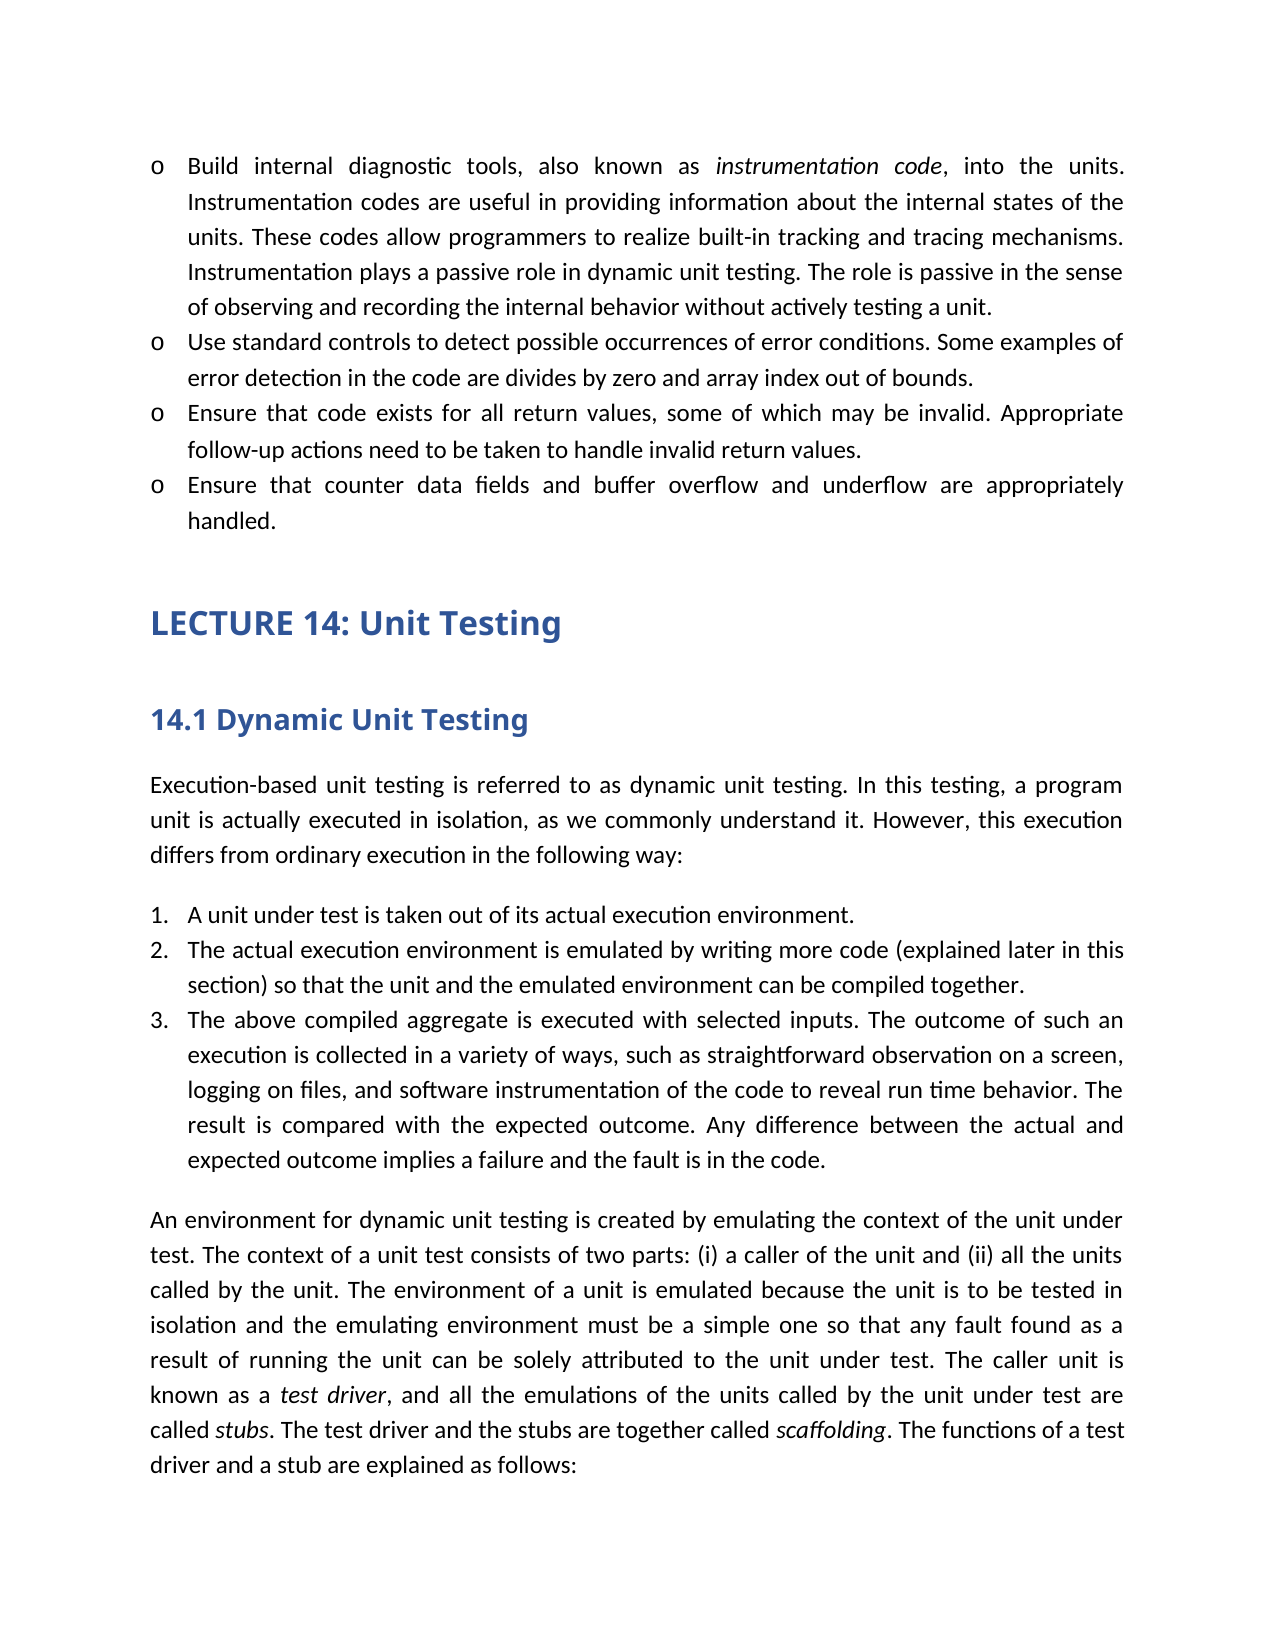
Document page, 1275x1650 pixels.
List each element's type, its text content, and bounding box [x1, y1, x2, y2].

text An environment for dynamic unit testing is created by emulating the context of the unit under test. The context of a unit test consists of two parts: (i) a caller of the unit and (ii) all the units called by the unit. The environment of a unit is emulated because the unit is to be tested in isolation and the emulating environment must be a simple one so that any fault found as a result of running the unit can be solely attributed to the unit under test. The caller unit is known as a test driver, and all the emulations of the units called by the unit under test are called stubs. The test driver and the stubs are together called scaffolding. The functions of a test driver and a stub are explained as follows: [150, 1204, 1125, 1480]
list The actual execution environment is emulated by writing more code (explained later in this section) so that the unit and the emulated environment can be compiled together. [150, 934, 1125, 1000]
list Ensure that code exists for all return values, some of which may be invalid. Appropriate follow-up actions need to be taken to handle invalid return values. [150, 397, 1125, 464]
list Build internal diagnostic tools, also known as instrumentation code, into the units. Instrumentation codes are useful in providing information about the internal states of the units. These codes allow programmers to realize built-in tracking and tracing mechanisms. Instrumentation plays a passive role in dynamic unit testing. The role is passive in the sense of observing and recording the internal behavior without actively testing a unit. [150, 150, 1125, 322]
list A unit under test is taken out of its actual execution environment. [150, 899, 1125, 930]
list Use standard controls to detect possible occurrences of error conditions. Some examples of error detection in the code are divides by zero and array index out of bounds. [150, 326, 1125, 393]
list Ensure that counter data fields and buffer overflow and underflow are appropriately handled. [150, 469, 1125, 536]
subtitle LECTURE 14: Unit Testing [150, 600, 1125, 645]
text Execution-based unit testing is referred to as dynamic unit testing. In this testing, a program unit is actually executed in isolation, as we commonly understand it. However, this execution differs from ordinary execution in the following way: [150, 769, 1125, 870]
list The above compiled aggregate is executed with selected inputs. The outcome of such an execution is collected in a variety of ways, such as straightforward observation on a screen, logging on files, and software instrumentation of the code to reveal run time behavior. The result is compared with the expected outcome. Any difference between the actual and expected outcome implies a failure and the fault is in the code. [150, 1004, 1125, 1175]
subtitle 14.1 Dynamic Unit Testing [150, 653, 1125, 738]
